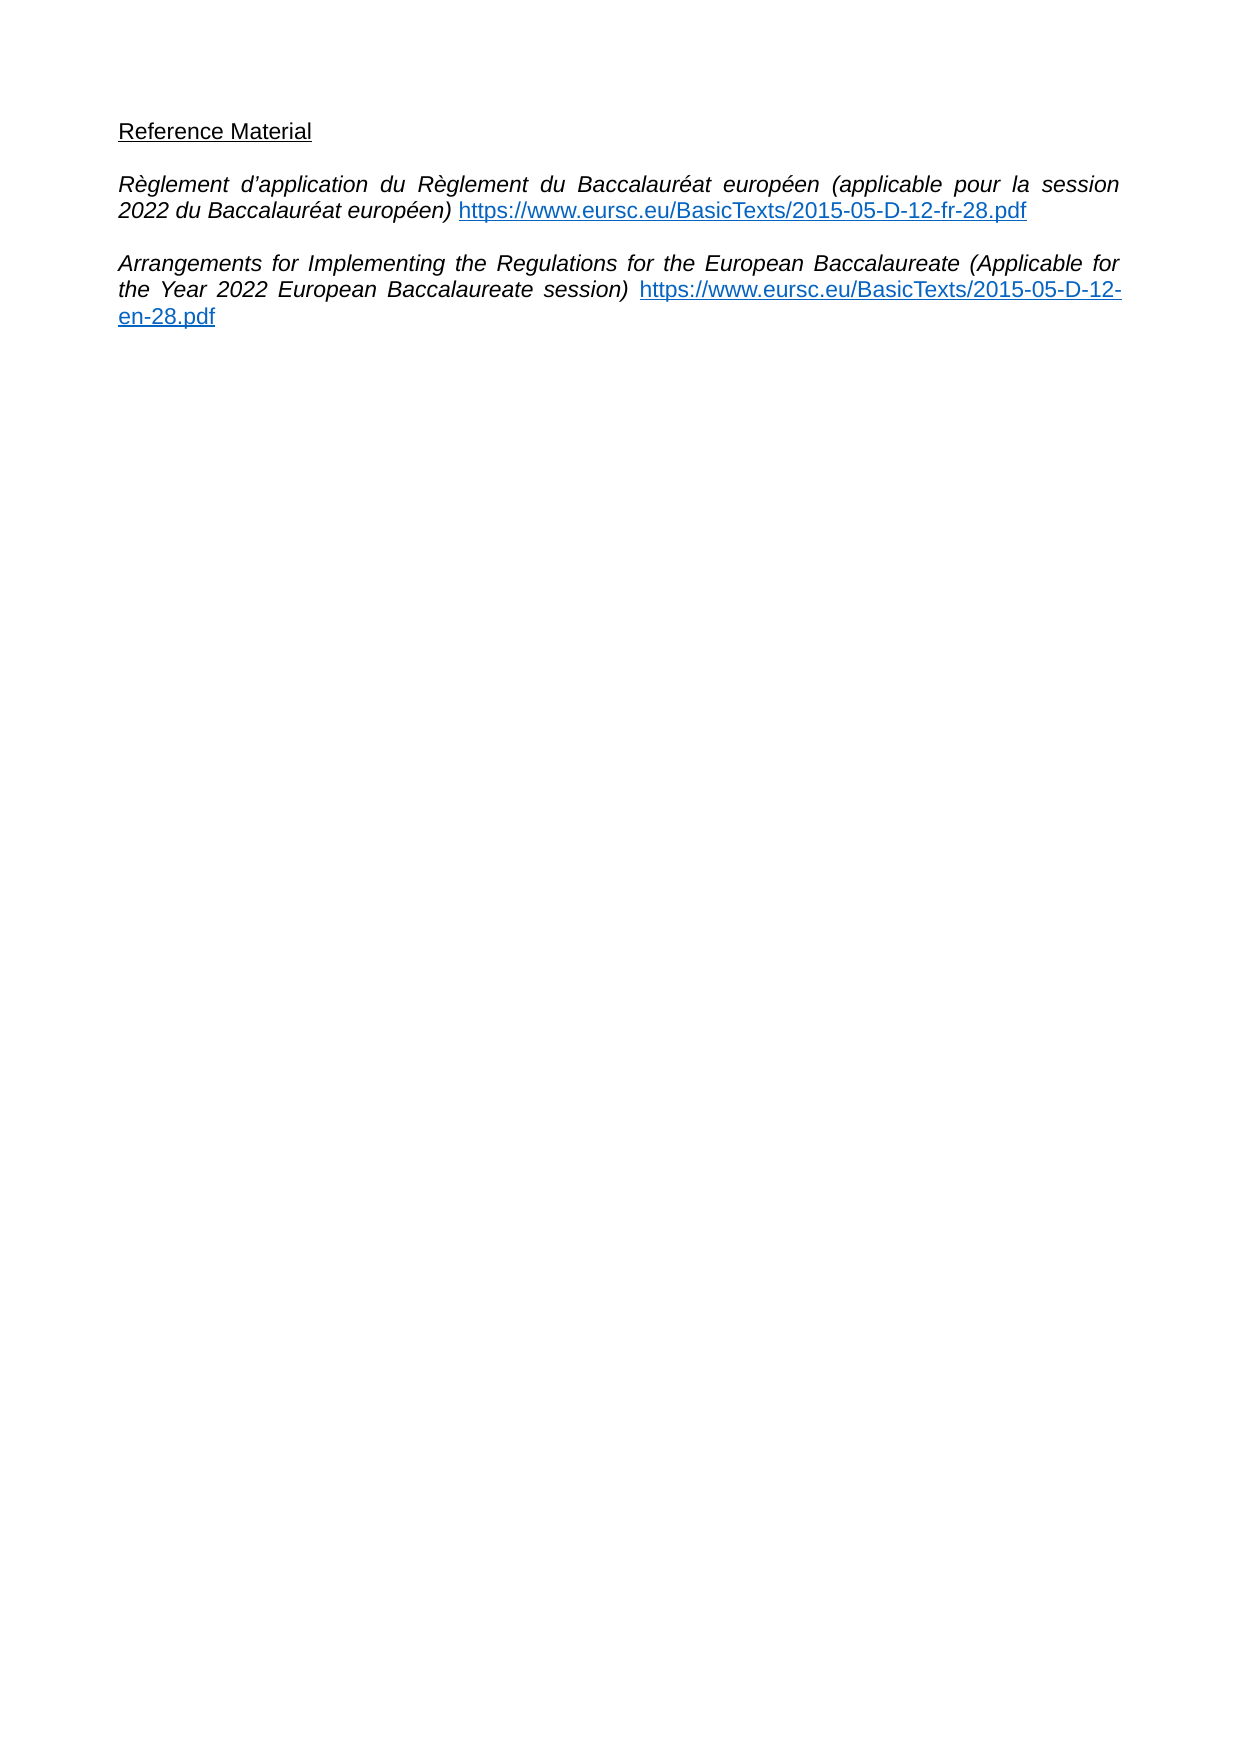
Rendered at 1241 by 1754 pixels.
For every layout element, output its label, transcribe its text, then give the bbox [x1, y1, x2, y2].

text Arrangements for Implementing the Regulations for the European Baccalaureate (Applicable for the Year 2022 European Baccalaureate session) https://www.eursc.eu/BasicTexts/2015-05-D-12-en-28.pdf [118, 250, 1122, 329]
text Reference Material [118, 118, 1122, 144]
text Règlement d’application du Règlement du Baccalauréat européen (applicable pour la session 2022 du Baccalauréat européen) https://www.eursc.eu/BasicTexts/2015-05-D-12-fr-28.pdf [118, 171, 1122, 223]
